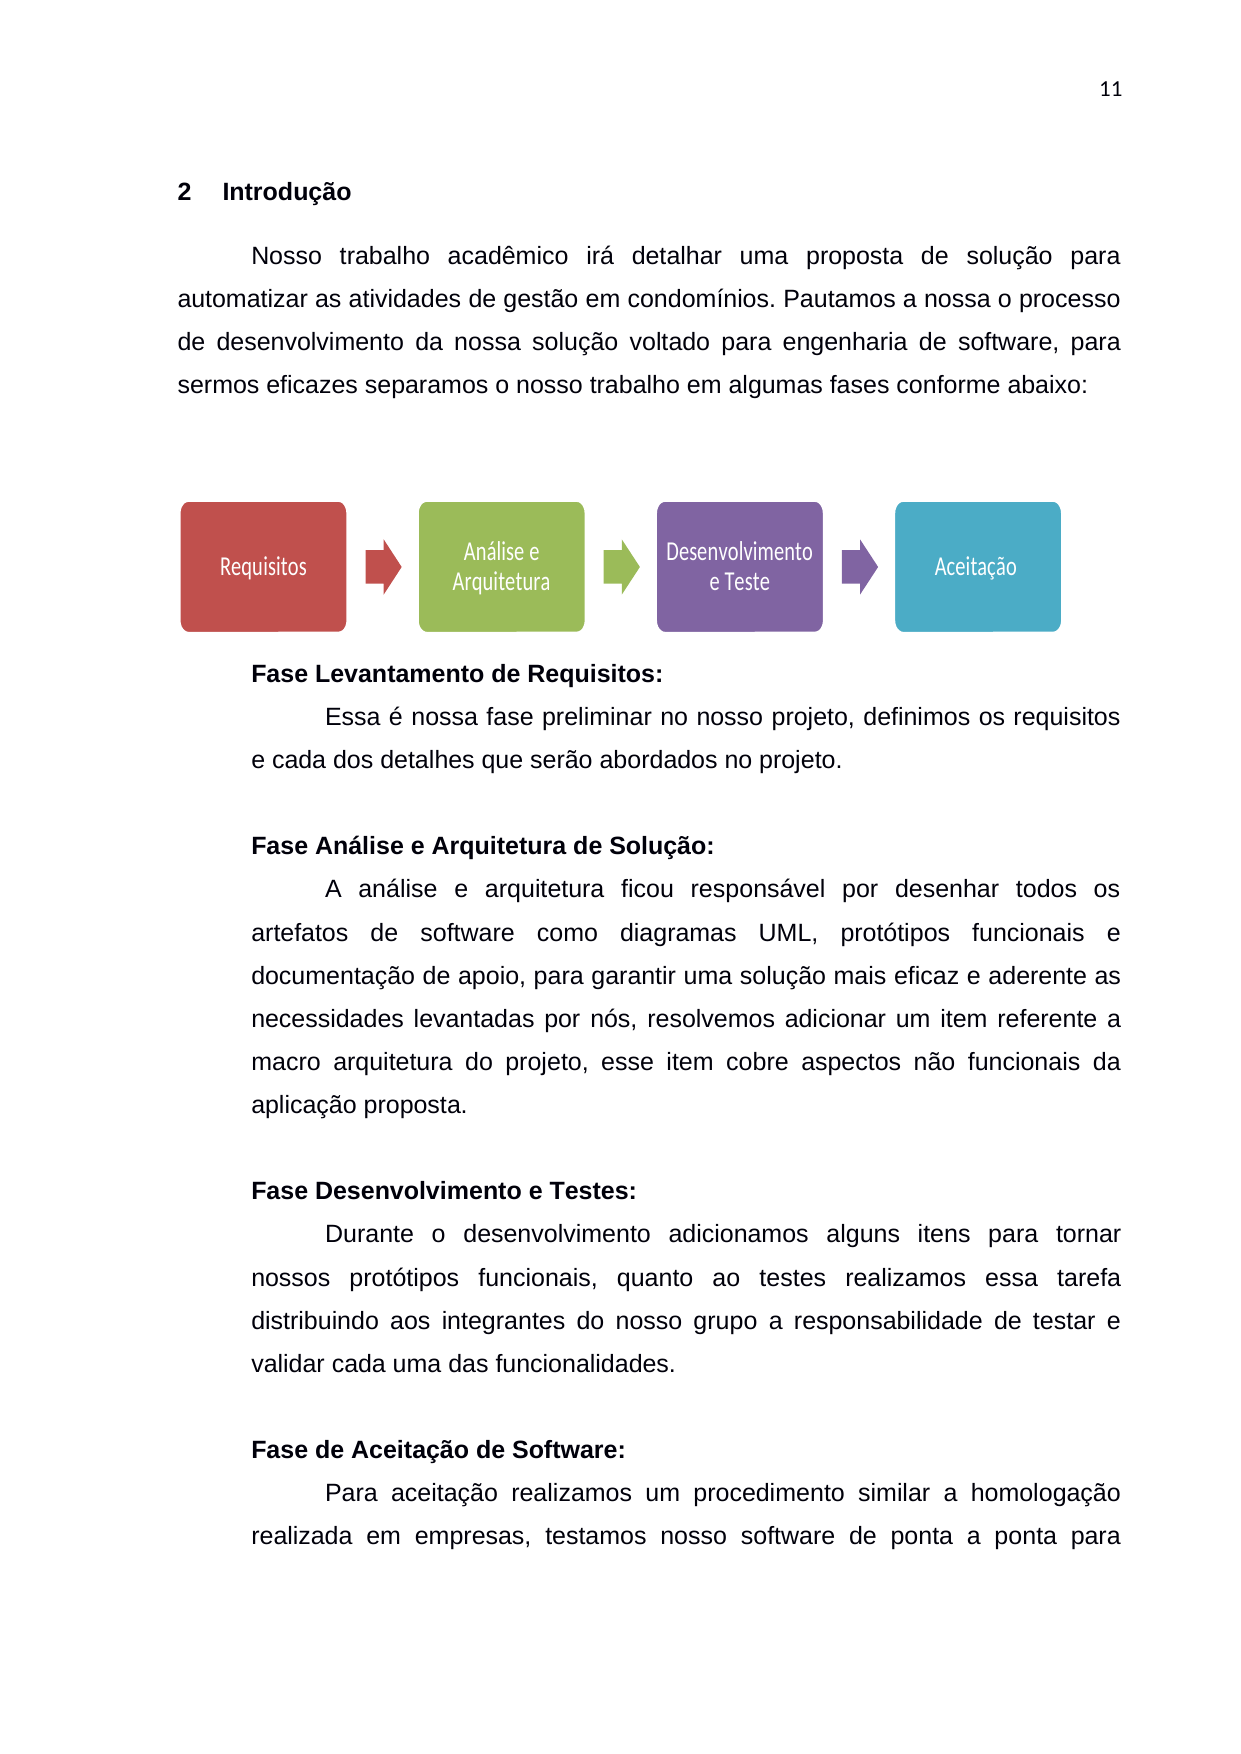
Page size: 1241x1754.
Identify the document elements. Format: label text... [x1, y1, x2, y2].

subtitle Introdução [177, 177, 1122, 206]
list Fase Levantamento de Requisitos: [177, 659, 1122, 688]
list Nosso trabalho acadêmico irá detalhar uma proposta de solução para automatizar as atividades de gestão em condomínios. Pautamos a nossa o processo de desenvolvimento da nossa solução voltado para engenharia de software, para sermos eficazes separamos o nosso trabalho em algumas fases conforme abaixo: [177, 241, 1122, 399]
list A análise e arquitetura ficou responsável por desenhar todos os artefatos de software como diagramas UML, protótipos funcionais e documentação de apoio, para garantir uma solução mais eficaz e aderente as necessidades levantadas por nós, resolvemos adicionar um item referente a macro arquitetura do projeto, esse item cobre aspectos não funcionais da aplicação proposta. [251, 874, 1122, 1119]
list Essa é nossa fase preliminar no nosso projeto, definimos os requisitos e cada dos detalhes que serão abordados no projeto. [251, 702, 1122, 774]
list Durante o desenvolvimento adicionamos alguns itens para tornar nossos protótipos funcionais, quanto ao testes realizamos essa tarefa distribuindo aos integrantes do nosso grupo a responsabilidade de testar e validar cada uma das funcionalidades. [251, 1219, 1122, 1378]
list Fase Desenvolvimento e Testes: [177, 1176, 1122, 1205]
list Fase Análise e Arquitetura de Solução: [177, 831, 1122, 860]
list Fase de Aceitação de Software: [177, 1435, 1122, 1464]
